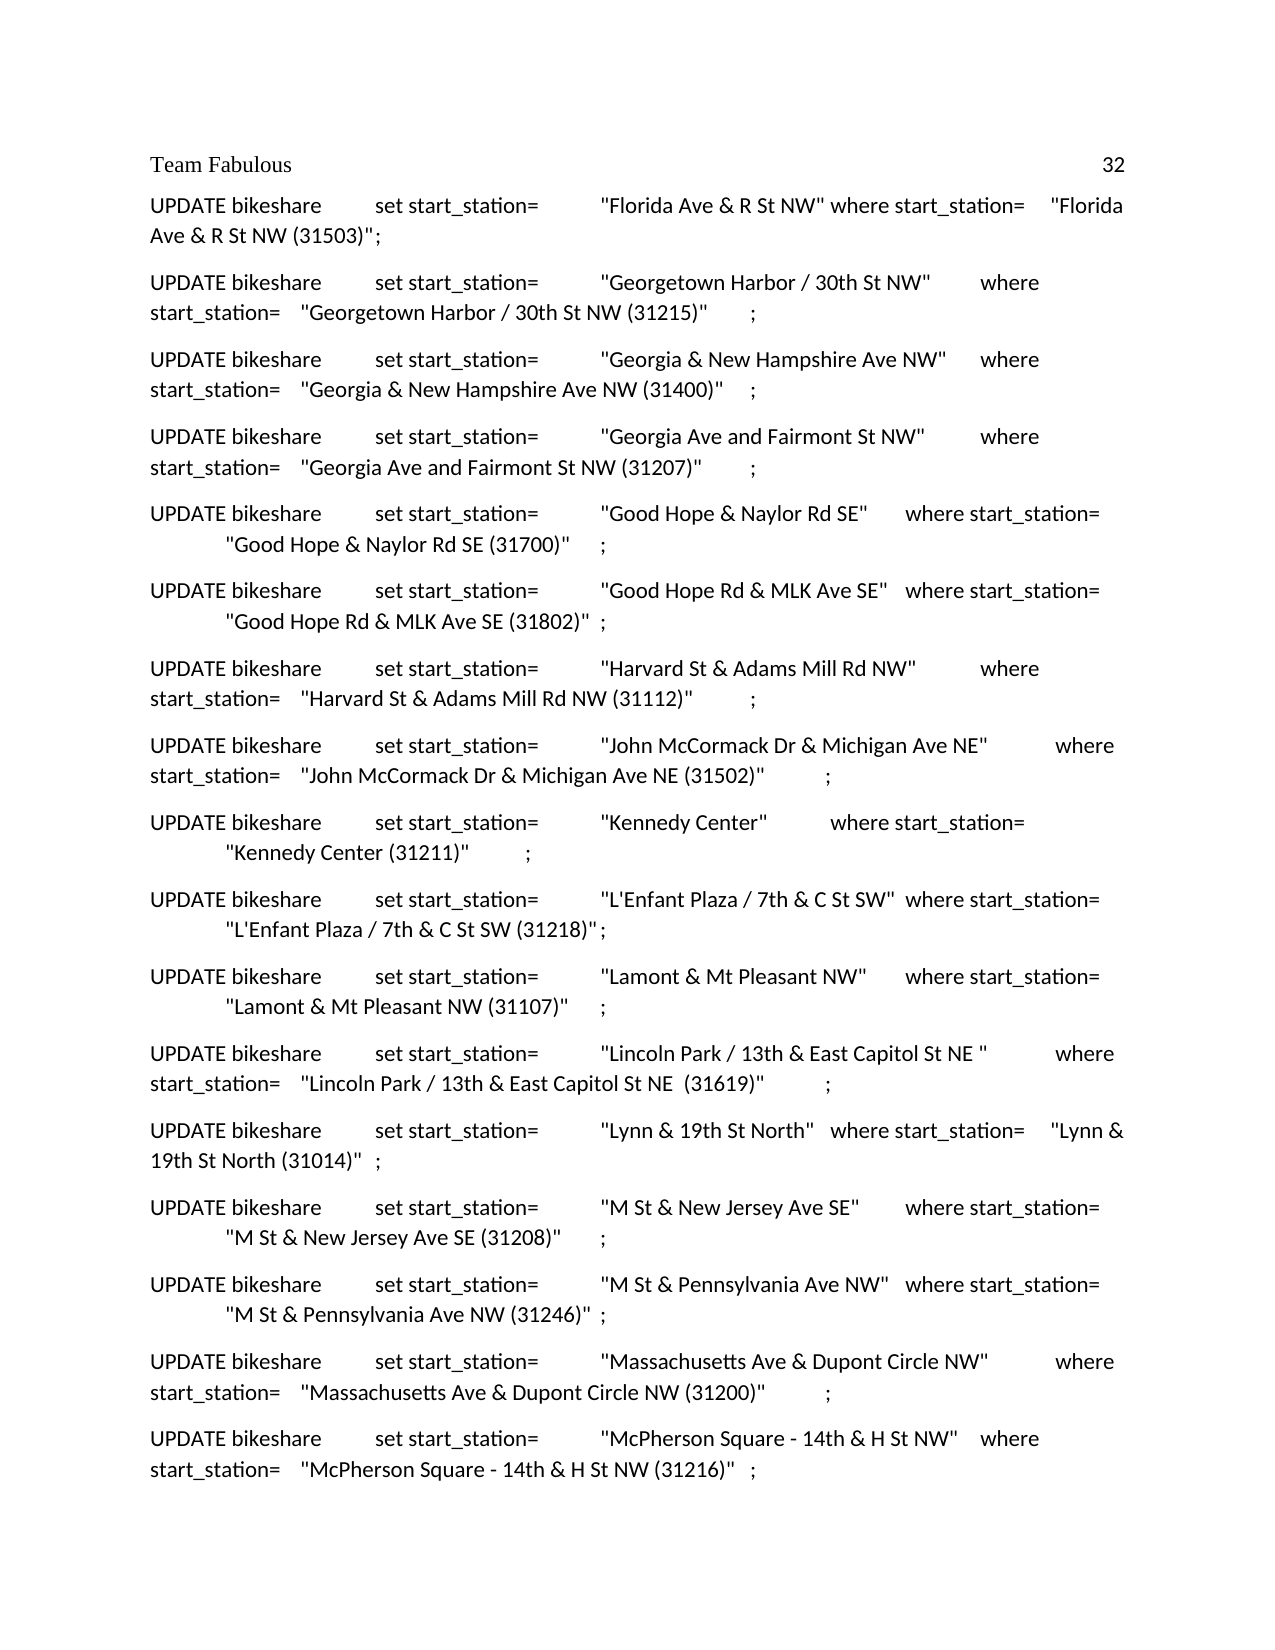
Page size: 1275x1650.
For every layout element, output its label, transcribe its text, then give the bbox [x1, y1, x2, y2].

text UPDATE bikeshare set start_station= "Harvard St & Adams Mill Rd NW" where start_station= "Harvard St & Adams Mill Rd NW (31112)" ; [150, 654, 1125, 712]
text UPDATE bikeshare set start_station= "M St & Pennsylvania Ave NW" where start_station= "M St & Pennsylvania Ave NW (31246)" ; [150, 1270, 1125, 1328]
text UPDATE bikeshare set start_station= "McPherson Square - 14th & H St NW" where start_station= "McPherson Square - 14th & H St NW (31216)" ; [150, 1424, 1125, 1483]
text UPDATE bikeshare set start_station= "Florida Ave & R St NW" where start_station= "Florida Ave & R St NW (31503)" ; [150, 191, 1125, 249]
text UPDATE bikeshare set start_station= "Georgetown Harbor / 30th St NW" where start_station= "Georgetown Harbor / 30th St NW (31215)" ; [150, 268, 1125, 326]
text UPDATE bikeshare set start_station= "Massachusetts Ave & Dupont Circle NW" where start_station= "Massachusetts Ave & Dupont Circle NW (31200)" ; [150, 1347, 1125, 1406]
text UPDATE bikeshare set start_station= "Lynn & 19th St North" where start_station= "Lynn & 19th St North (31014)" ; [150, 1116, 1125, 1174]
text UPDATE bikeshare set start_station= "Lincoln Park / 13th & East Capitol St NE " where start_station= "Lincoln Park / 13th & East Capitol St NE (31619)" ; [150, 1039, 1125, 1097]
text UPDATE bikeshare set start_station= "Good Hope & Naylor Rd SE" where start_station= "Good Hope & Naylor Rd SE (31700)" ; [150, 499, 1125, 558]
text UPDATE bikeshare set start_station= "Georgia Ave and Fairmont St NW" where start_station= "Georgia Ave and Fairmont St NW (31207)" ; [150, 422, 1125, 481]
text UPDATE bikeshare set start_station= "Good Hope Rd & MLK Ave SE" where start_station= "Good Hope Rd & MLK Ave SE (31802)" ; [150, 577, 1125, 635]
text UPDATE bikeshare set start_station= "John McCormack Dr & Michigan Ave NE" where start_station= "John McCormack Dr & Michigan Ave NE (31502)" ; [150, 731, 1125, 789]
text UPDATE bikeshare set start_station= "L'Enfant Plaza / 7th & C St SW" where start_station= "L'Enfant Plaza / 7th & C St SW (31218)" ; [150, 885, 1125, 943]
text UPDATE bikeshare set start_station= "Lamont & Mt Pleasant NW" where start_station= "Lamont & Mt Pleasant NW (31107)" ; [150, 962, 1125, 1020]
text UPDATE bikeshare set start_station= "Georgia & New Hampshire Ave NW" where start_station= "Georgia & New Hampshire Ave NW (31400)" ; [150, 345, 1125, 403]
text UPDATE bikeshare set start_station= "M St & New Jersey Ave SE" where start_station= "M St & New Jersey Ave SE (31208)" ; [150, 1193, 1125, 1251]
text UPDATE bikeshare set start_station= "Kennedy Center" where start_station= "Kennedy Center (31211)" ; [150, 808, 1125, 866]
